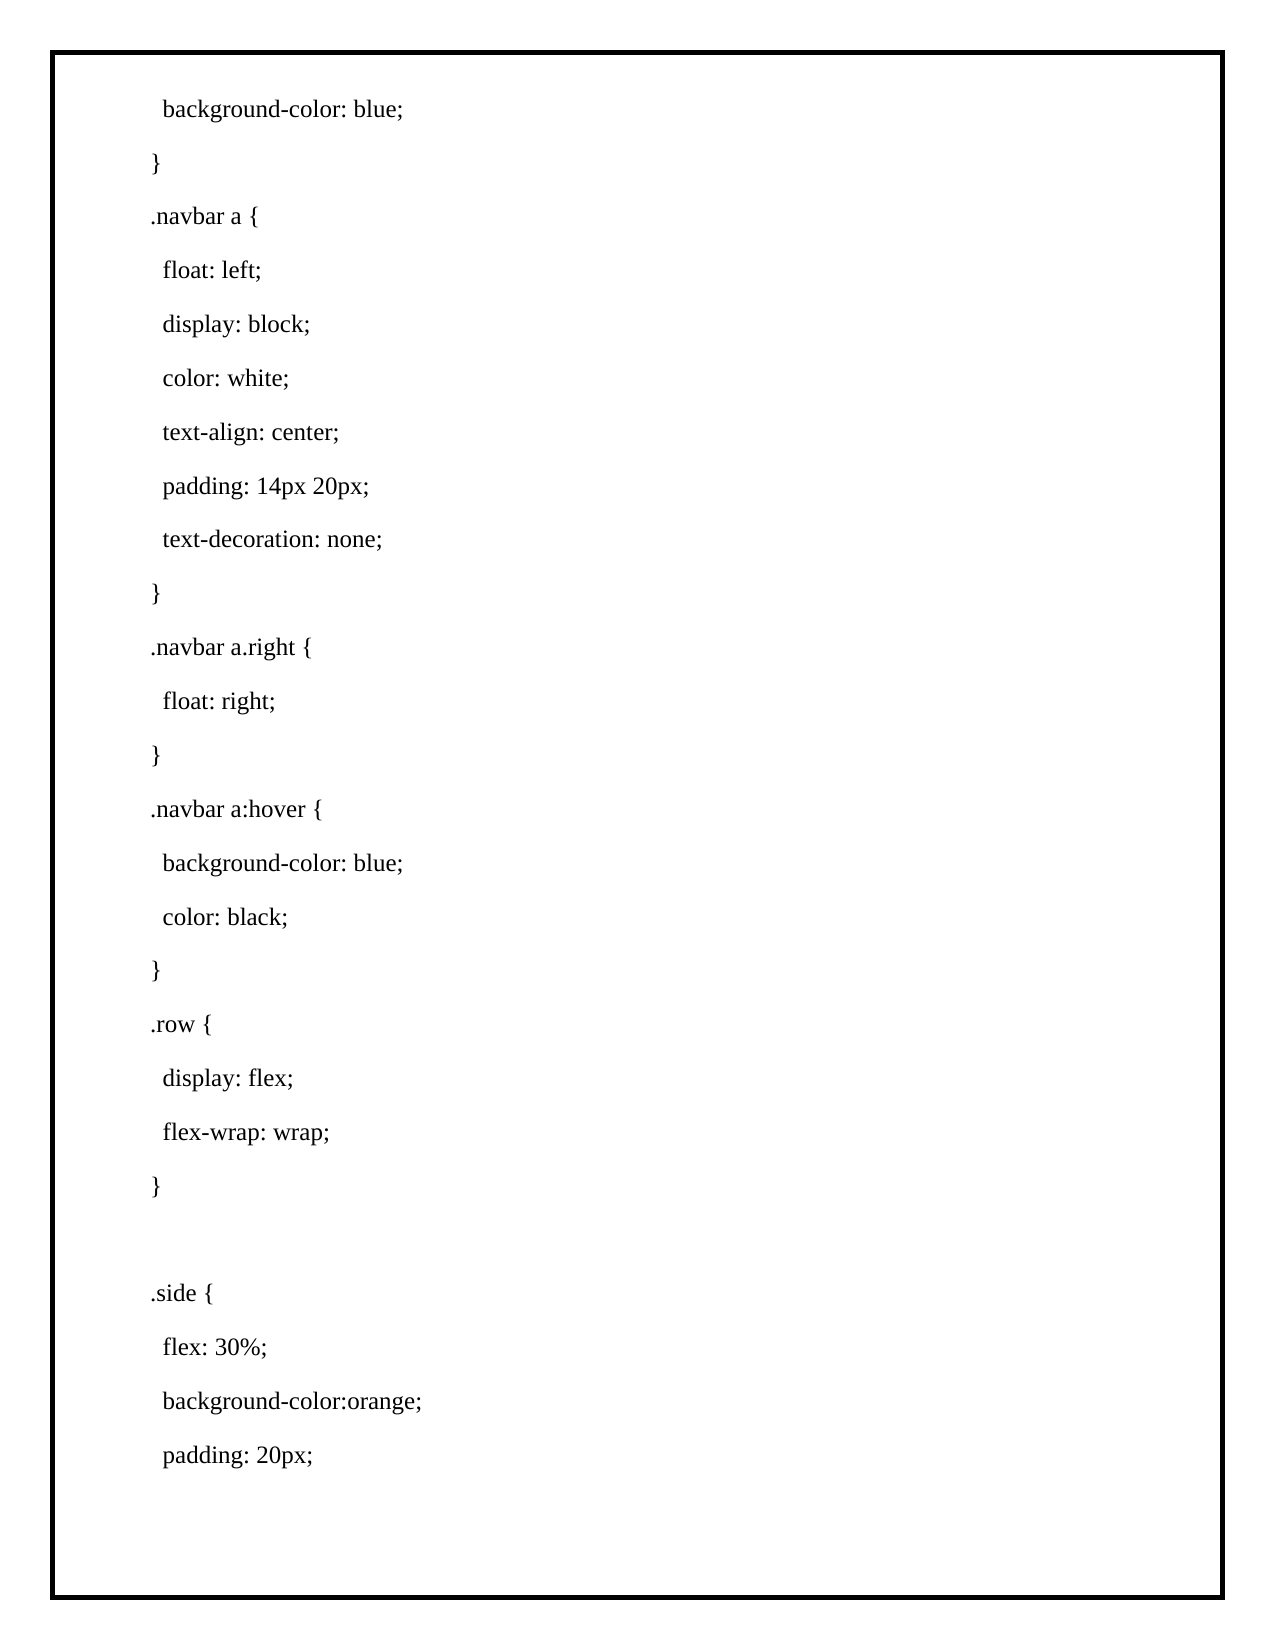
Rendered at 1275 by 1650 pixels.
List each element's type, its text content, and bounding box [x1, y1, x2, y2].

text color: black; [150, 902, 1125, 930]
text text-decoration: none; [150, 524, 1125, 553]
text padding: 20px; [150, 1440, 1125, 1469]
text } [150, 1171, 1125, 1199]
text .row { [150, 1009, 1125, 1038]
text text-align: center; [150, 417, 1125, 446]
text .navbar a:hover { [150, 794, 1125, 823]
text background-color: blue; [150, 94, 1125, 122]
text } [150, 740, 1125, 769]
text display: flex; [150, 1063, 1125, 1092]
text float: right; [150, 686, 1125, 715]
text } [150, 578, 1125, 607]
text .navbar a { [150, 201, 1125, 230]
text .side { [150, 1278, 1125, 1307]
text } [150, 148, 1125, 176]
text padding: 14px 20px; [150, 471, 1125, 499]
text flex: 30%; [150, 1332, 1125, 1361]
text } [150, 955, 1125, 984]
text color: white; [150, 363, 1125, 392]
text display: block; [150, 309, 1125, 338]
text float: left; [150, 255, 1125, 284]
text background-color: blue; [150, 848, 1125, 876]
text .navbar a.right { [150, 632, 1125, 661]
text background-color:orange; [150, 1386, 1125, 1415]
text flex-wrap: wrap; [150, 1117, 1125, 1146]
